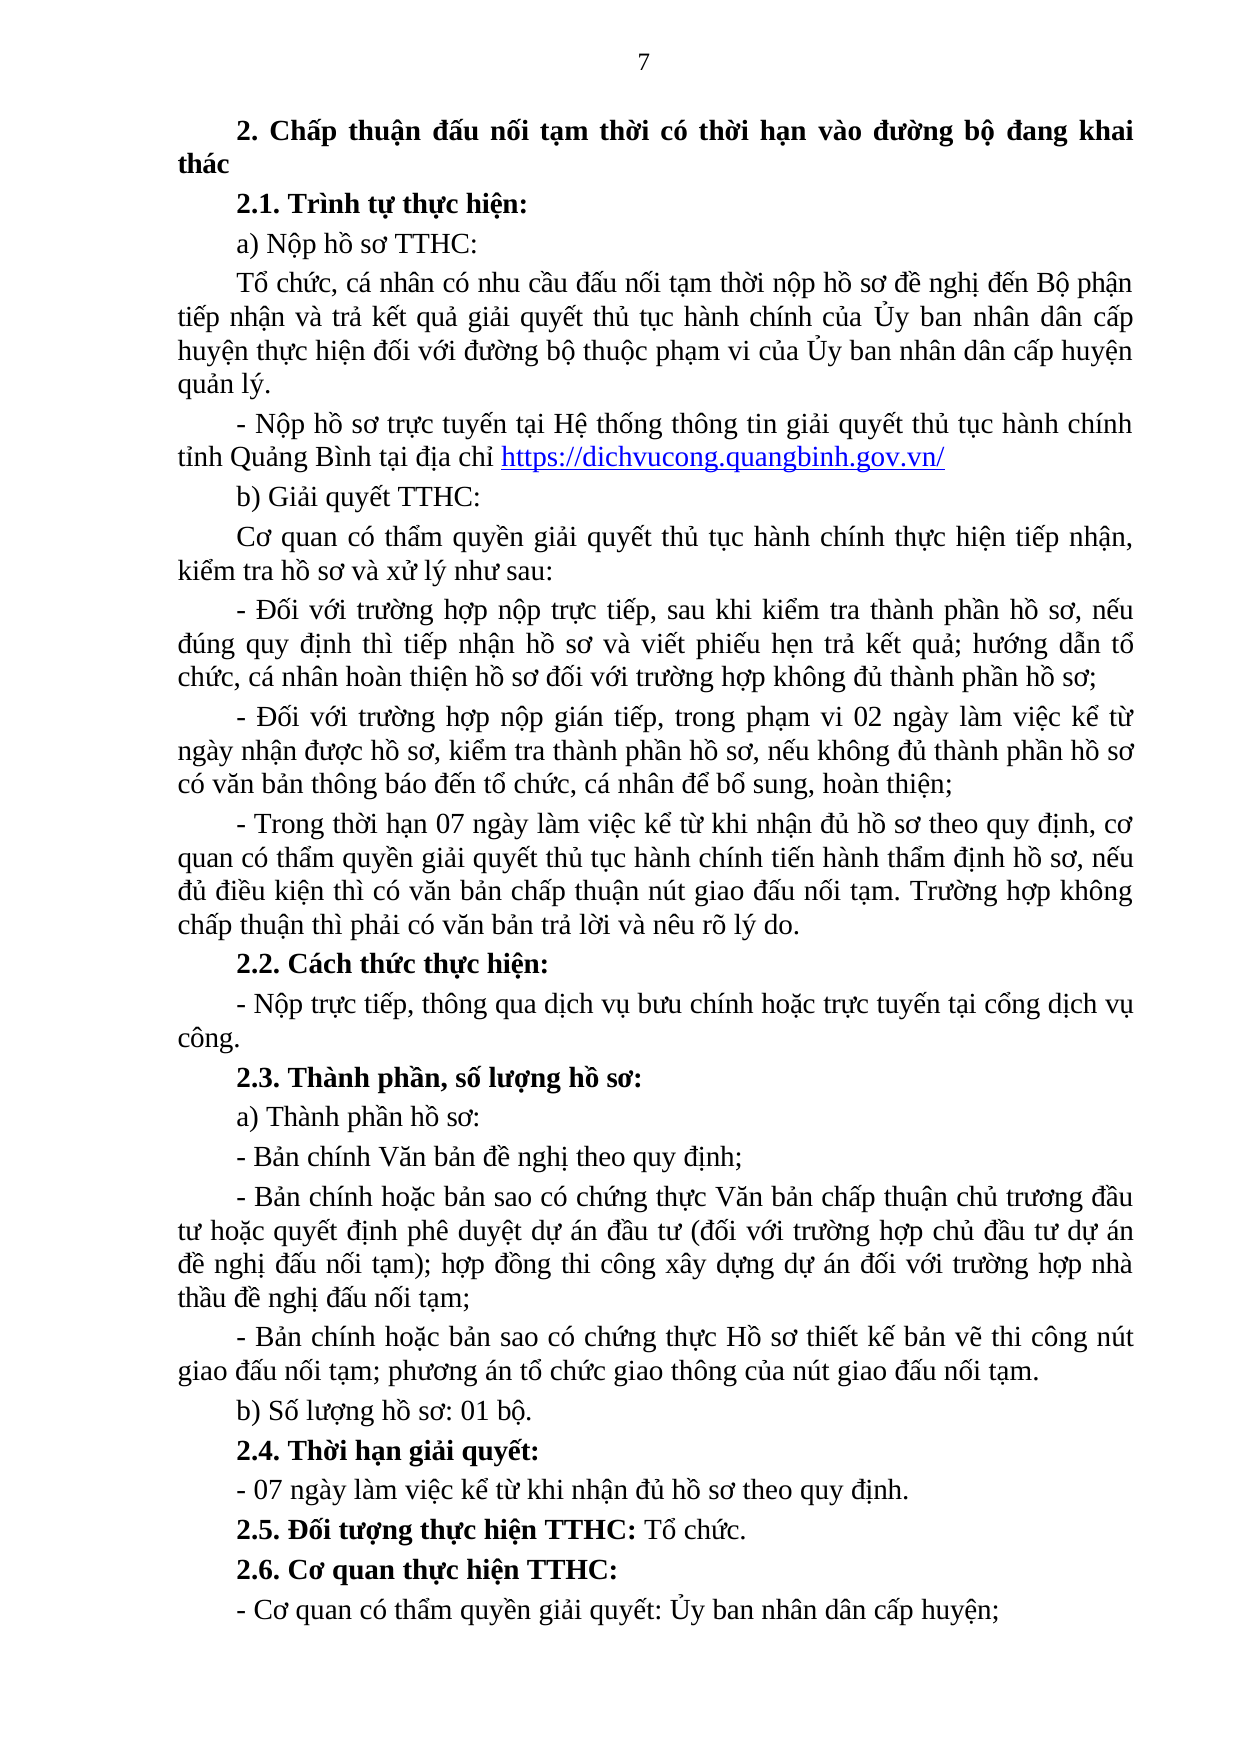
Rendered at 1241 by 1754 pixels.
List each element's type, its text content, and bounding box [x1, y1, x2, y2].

text - Bản chính hoặc bản sao có chứng thực Văn bản chấp thuận chủ trương đầu tư hoặc quyết định phê duyệt dự án đầu tư (đối với trường hợp chủ đầu tư dự án đề nghị đấu nối tạm); hợp đồng thi công xây dựng dự án đối với trường hợp nhà thầu đề nghị đấu nối tạm; [177, 1179, 1134, 1313]
text a) Nộp hồ sơ TTHC: [177, 226, 1134, 259]
text 2.1. Trình tự thực hiện: [177, 186, 1134, 219]
text - Đối với trường hợp nộp gián tiếp, trong phạm vi 02 ngày làm việc kể từ ngày nhận được hồ sơ, kiểm tra thành phần hồ sơ, nếu không đủ thành phần hồ sơ có văn bản thông báo đến tổ chức, cá nhân để bổ sung, hoàn thiện; [177, 699, 1134, 800]
text 2.5. Đối tượng thực hiện TTHC: Tổ chức. [177, 1512, 1134, 1546]
text - Đối với trường hợp nộp trực tiếp, sau khi kiểm tra thành phần hồ sơ, nếu đúng quy định thì tiếp nhận hồ sơ và viết phiếu hẹn trả kết quả; hướng dẫn tổ chức, cá nhân hoàn thiện hồ sơ đối với trường hợp không đủ thành phần hồ sơ; [177, 592, 1134, 693]
text - Nộp trực tiếp, thông qua dịch vụ bưu chính hoặc trực tuyến tại cổng dịch vụ công. [177, 986, 1134, 1053]
text 2.4. Thời hạn giải quyết: [177, 1433, 1134, 1466]
text - Trong thời hạn 07 ngày làm việc kể từ khi nhận đủ hồ sơ theo quy định, cơ quan có thẩm quyền giải quyết thủ tục hành chính tiến hành thẩm định hồ sơ, nếu đủ điều kiện thì có văn bản chấp thuận nút giao đấu nối tạm. Trường hợp không chấp thuận thì phải có văn bản trả lời và nêu rõ lý do. [177, 806, 1134, 940]
subtitle 2. Chấp thuận đấu nối tạm thời có thời hạn vào đường bộ đang khai thác [177, 113, 1134, 180]
subtitle 2.6. Cơ quan thực hiện TTHC: [177, 1552, 1134, 1586]
text a) Thành phần hồ sơ: [177, 1099, 1134, 1133]
text - Bản chính hoặc bản sao có chứng thực Hồ sơ thiết kế bản vẽ thi công nút giao đấu nối tạm; phương án tổ chức giao thông của nút giao đấu nối tạm. [177, 1319, 1134, 1387]
subtitle 2.2. Cách thức thực hiện: [177, 947, 1134, 980]
text - Cơ quan có thẩm quyền giải quyết: Ủy ban nhân dân cấp huyện; [177, 1592, 1134, 1625]
text b) Số lượng hồ sơ: 01 bộ. [177, 1393, 1134, 1426]
text Cơ quan có thẩm quyền giải quyết thủ tục hành chính thực hiện tiếp nhận, kiểm tra hồ sơ và xử lý như sau: [177, 519, 1134, 586]
text Tổ chức, cá nhân có nhu cầu đấu nối tạm thời nộp hồ sơ đề nghị đến Bộ phận tiếp nhận và trả kết quả giải quyết thủ tục hành chính của Ủy ban nhân dân cấp huyện thực hiện đối với đường bộ thuộc phạm vi của Ủy ban nhân dân cấp huyện quản lý. [177, 266, 1134, 400]
text - Nộp hồ sơ trực tuyến tại Hệ thống thông tin giải quyết thủ tục hành chính tỉnh Quảng Bình tại địa chỉ https://dichvucong.quangbinh.gov.vn/ [177, 406, 1134, 473]
text - Bản chính Văn bản đề nghị theo quy định; [177, 1139, 1134, 1173]
text b) Giải quyết TTHC: [177, 479, 1134, 513]
text - 07 ngày làm việc kể từ khi nhận đủ hồ sơ theo quy định. [177, 1472, 1134, 1506]
subtitle 2.3. Thành phần, số lượng hồ sơ: [177, 1060, 1134, 1093]
